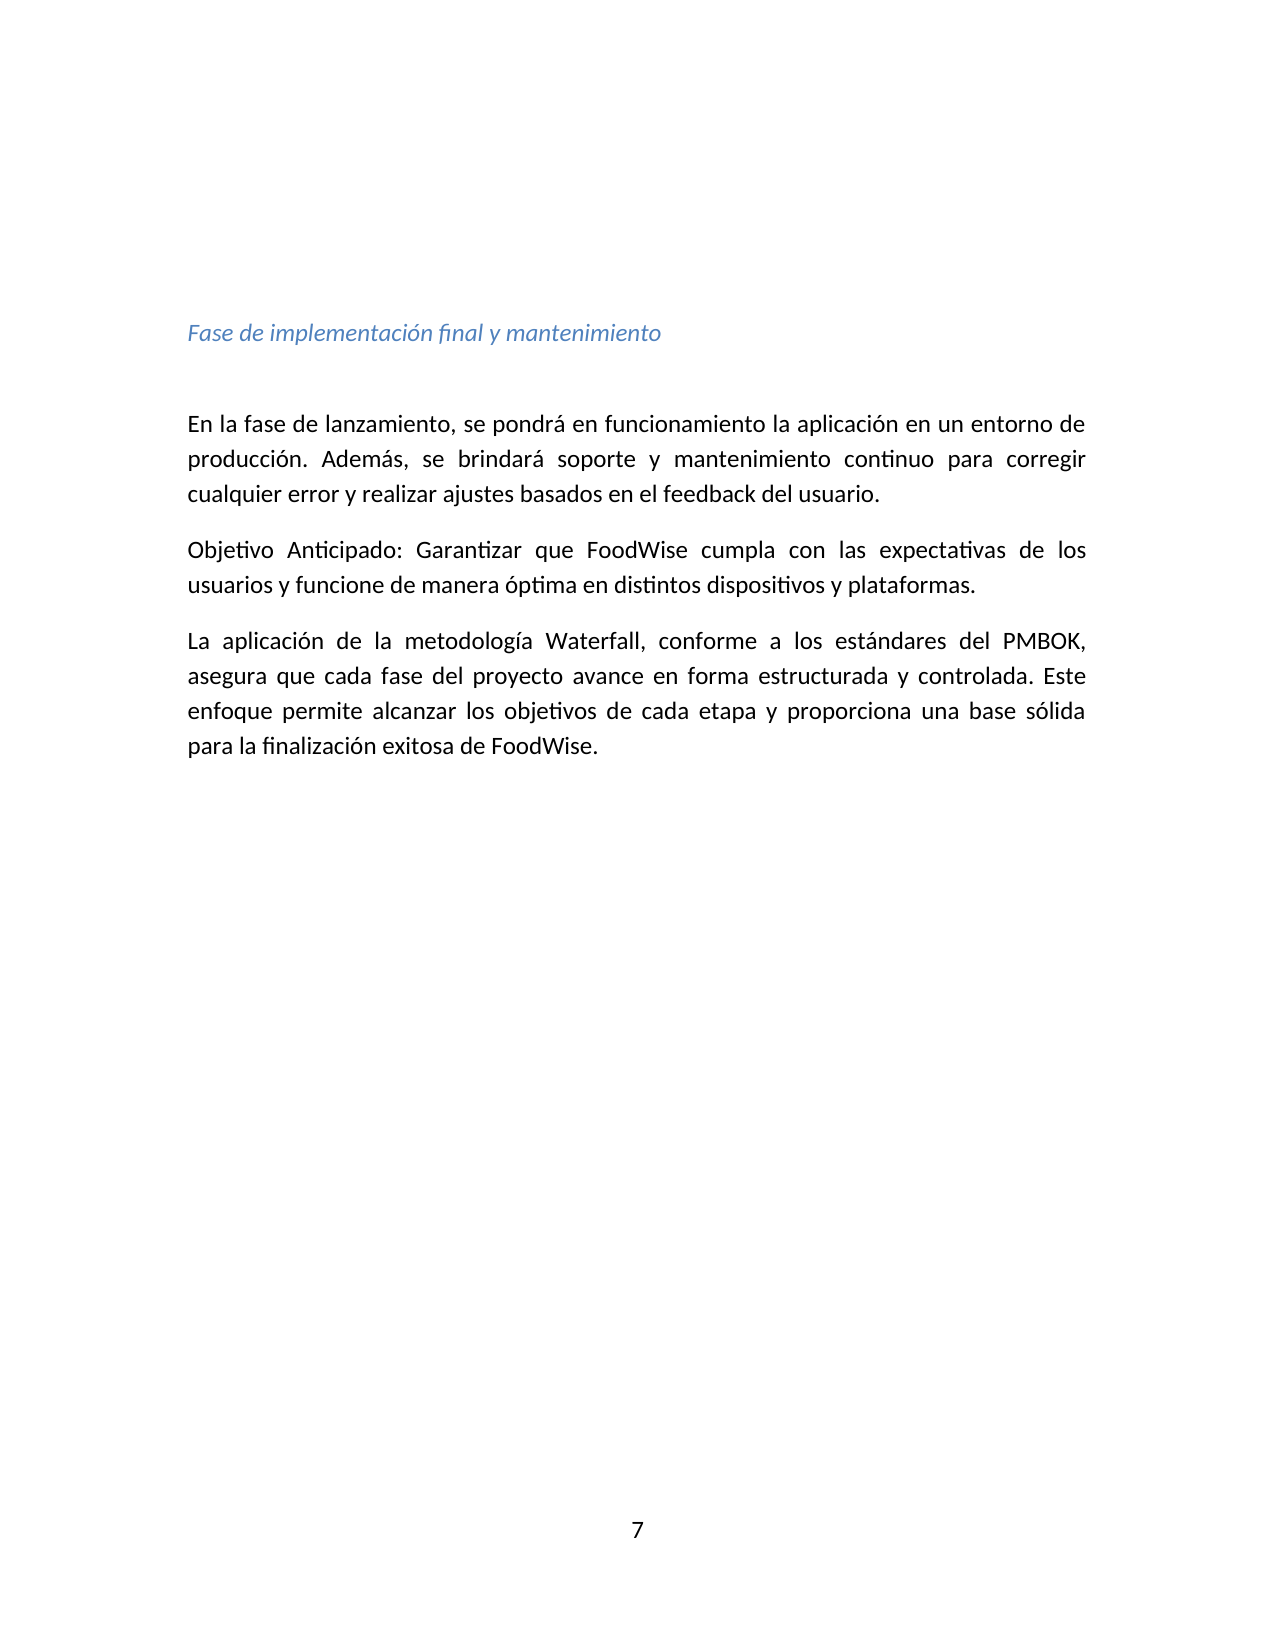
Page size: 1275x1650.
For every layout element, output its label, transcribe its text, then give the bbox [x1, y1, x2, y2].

subtitle Fase de implementación final y mantenimiento [187, 317, 1087, 348]
text Objetivo Anticipado: Garantizar que FoodWise cumpla con las expectativas de los usuarios y funcione de manera óptima en distintos dispositivos y plataformas. [187, 534, 1087, 600]
text La aplicación de la metodología Waterfall, conforme a los estándares del PMBOK, asegura que cada fase del proyecto avance en forma estructurada y controlada. Este enfoque permite alcanzar los objetivos de cada etapa y proporciona una base sólida para la finalización exitosa de FoodWise. [187, 625, 1087, 761]
text En la fase de lanzamiento, se pondrá en funcionamiento la aplicación en un entorno de producción. Además, se brindará soporte y mantenimiento continuo para corregir cualquier error y realizar ajustes basados en el feedback del usuario. [187, 408, 1087, 509]
